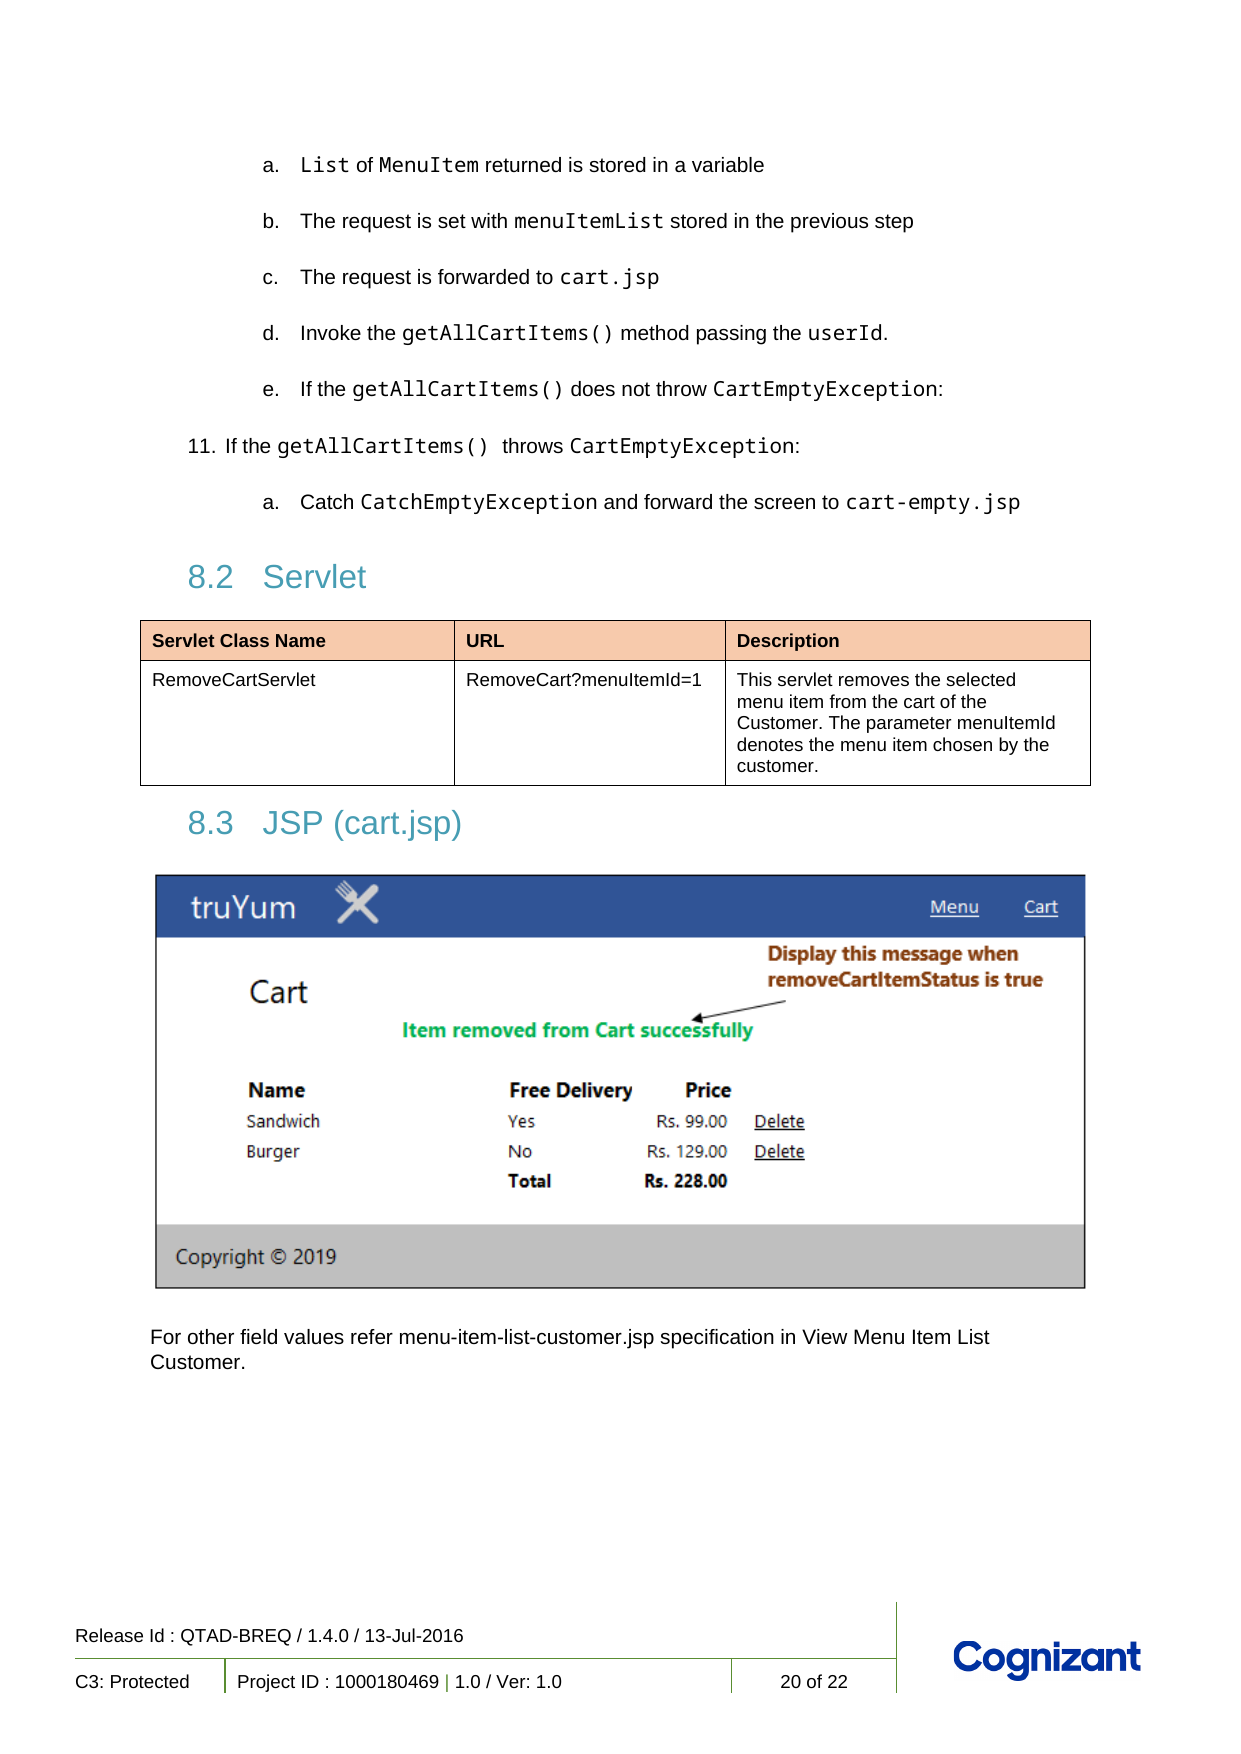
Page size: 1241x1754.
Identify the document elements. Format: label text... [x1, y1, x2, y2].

subtitle Servlet [187, 557, 1078, 595]
list Invoke the getAllCartItems() method passing the userId. [262, 318, 1078, 347]
list The request is forwarded to cart.jsp [262, 262, 1078, 291]
list List of MenuItem returned is stored in a variable [262, 150, 1078, 178]
table_cell RemoveCart?menuItemId=1 [455, 661, 725, 785]
table_header URL [455, 621, 725, 660]
table_header Servlet Class Name [141, 621, 454, 660]
picture [953, 1641, 1142, 1681]
table_cell RemoveCartServlet [141, 661, 454, 785]
subtitle JSP (cart.jsp) [187, 803, 1078, 841]
table_header Description [726, 621, 1090, 660]
list The request is set with menuItemList stored in the previous step [262, 206, 1078, 234]
list Catch CatchEmptyException and forward the screen to cart-empty.jsp [262, 487, 1078, 515]
picture [150, 869, 1091, 1297]
list If the getAllCartItems() throws CartEmptyException: [187, 431, 1078, 459]
text For other field values refer menu-item-list-customer.jsp specification in View Menu Item List Customer. [150, 1324, 1078, 1374]
table_cell This servlet removes the selected menu item from the cart of the Customer. The parameter menuItemId denotes the menu item chosen by the customer. [726, 661, 1090, 785]
list If the getAllCartItems() does not throw CartEmptyException: [262, 374, 1078, 403]
